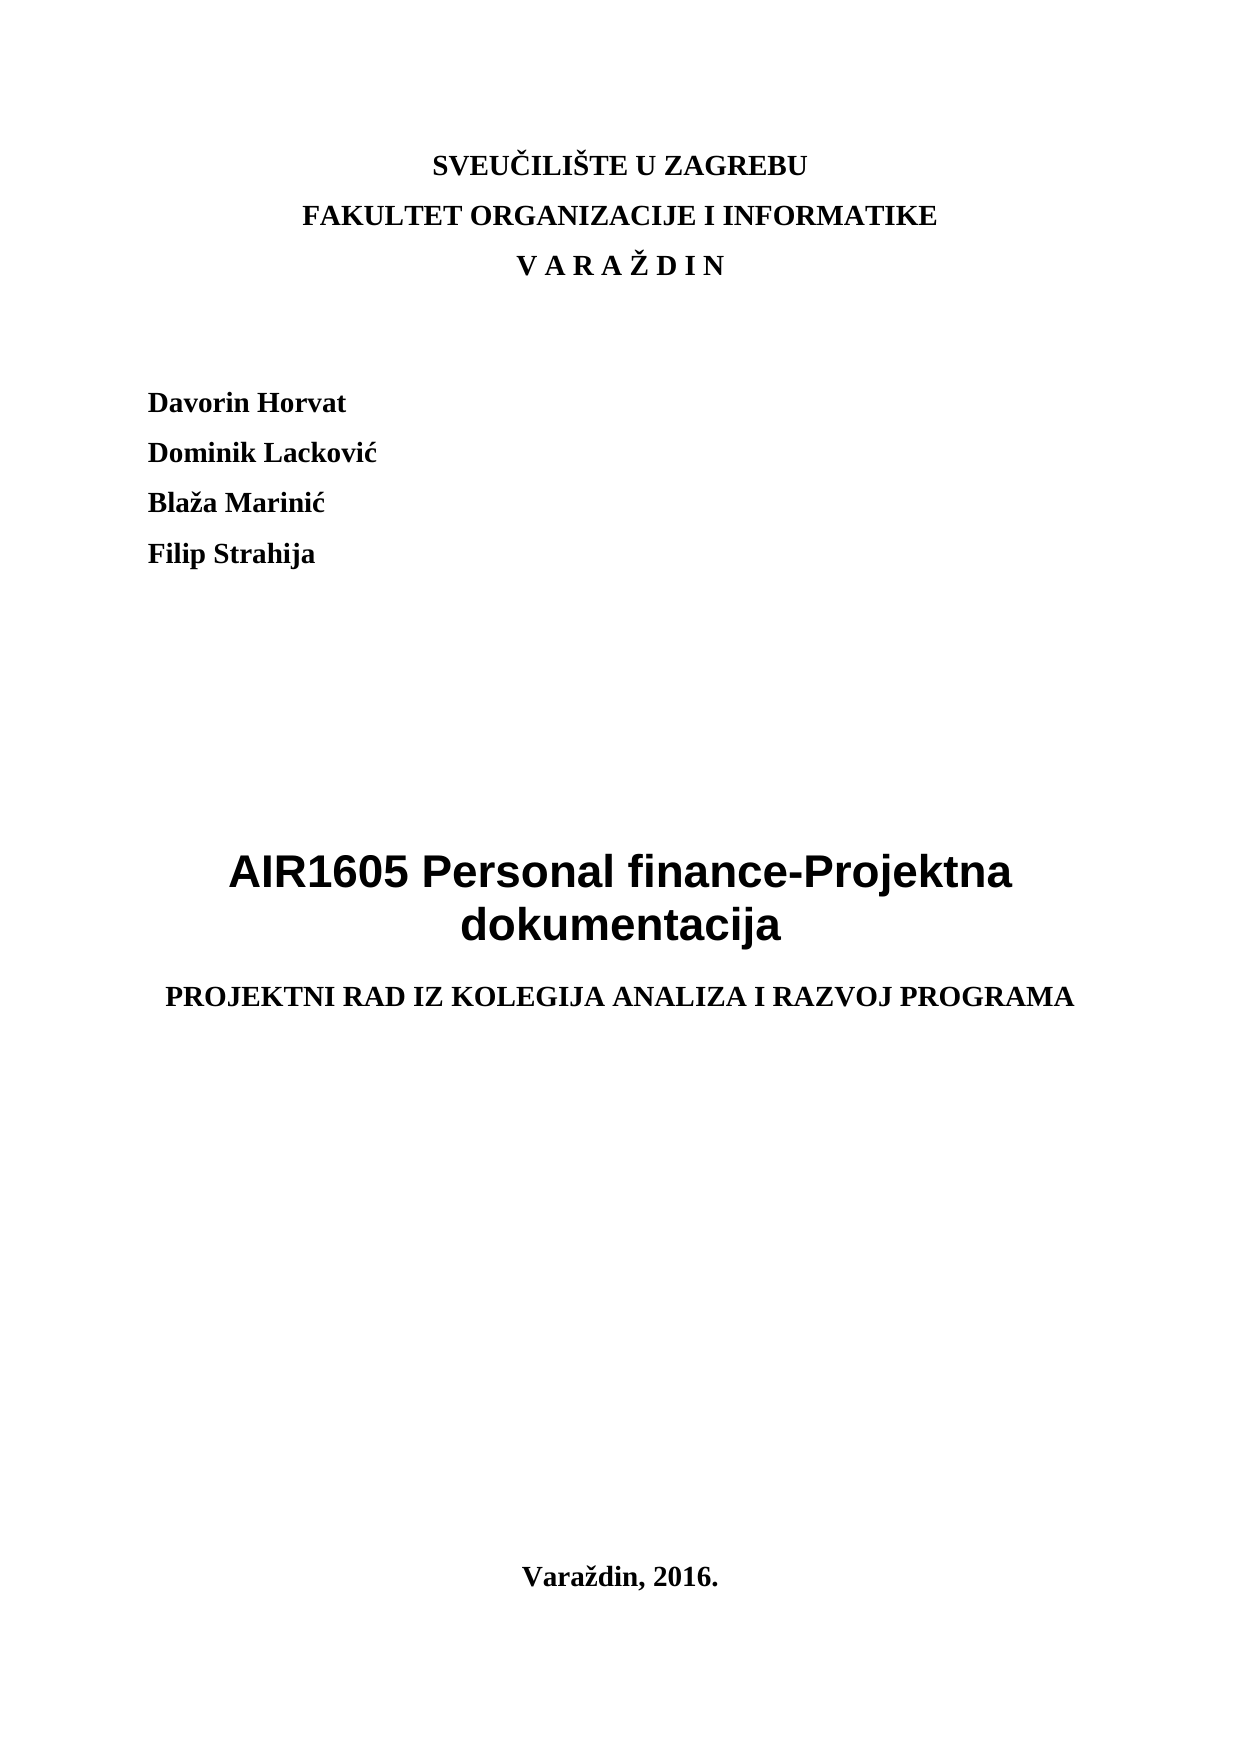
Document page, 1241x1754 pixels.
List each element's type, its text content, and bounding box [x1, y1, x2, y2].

text PROJEKTNI RAD IZ KOLEGIJA ANALIZA I RAZVOJ PROGRAMA [148, 979, 1093, 1012]
text Davorin Horvat [148, 385, 1093, 418]
text SVEUČILIŠTE U ZAGREBU [148, 148, 1093, 181]
text Varaždin, 2016. [148, 1559, 1093, 1592]
text Dominik Lacković [148, 435, 1093, 469]
text FAKULTET ORGANIZACIJE I INFORMATIKE [148, 198, 1093, 231]
text V A R A Ž D I N [148, 248, 1093, 282]
text Filip Strahija [148, 536, 1093, 569]
text AIR1605 Personal finance-Projektna dokumentacija [148, 845, 1093, 950]
text Blaža Marinić [148, 485, 1093, 519]
